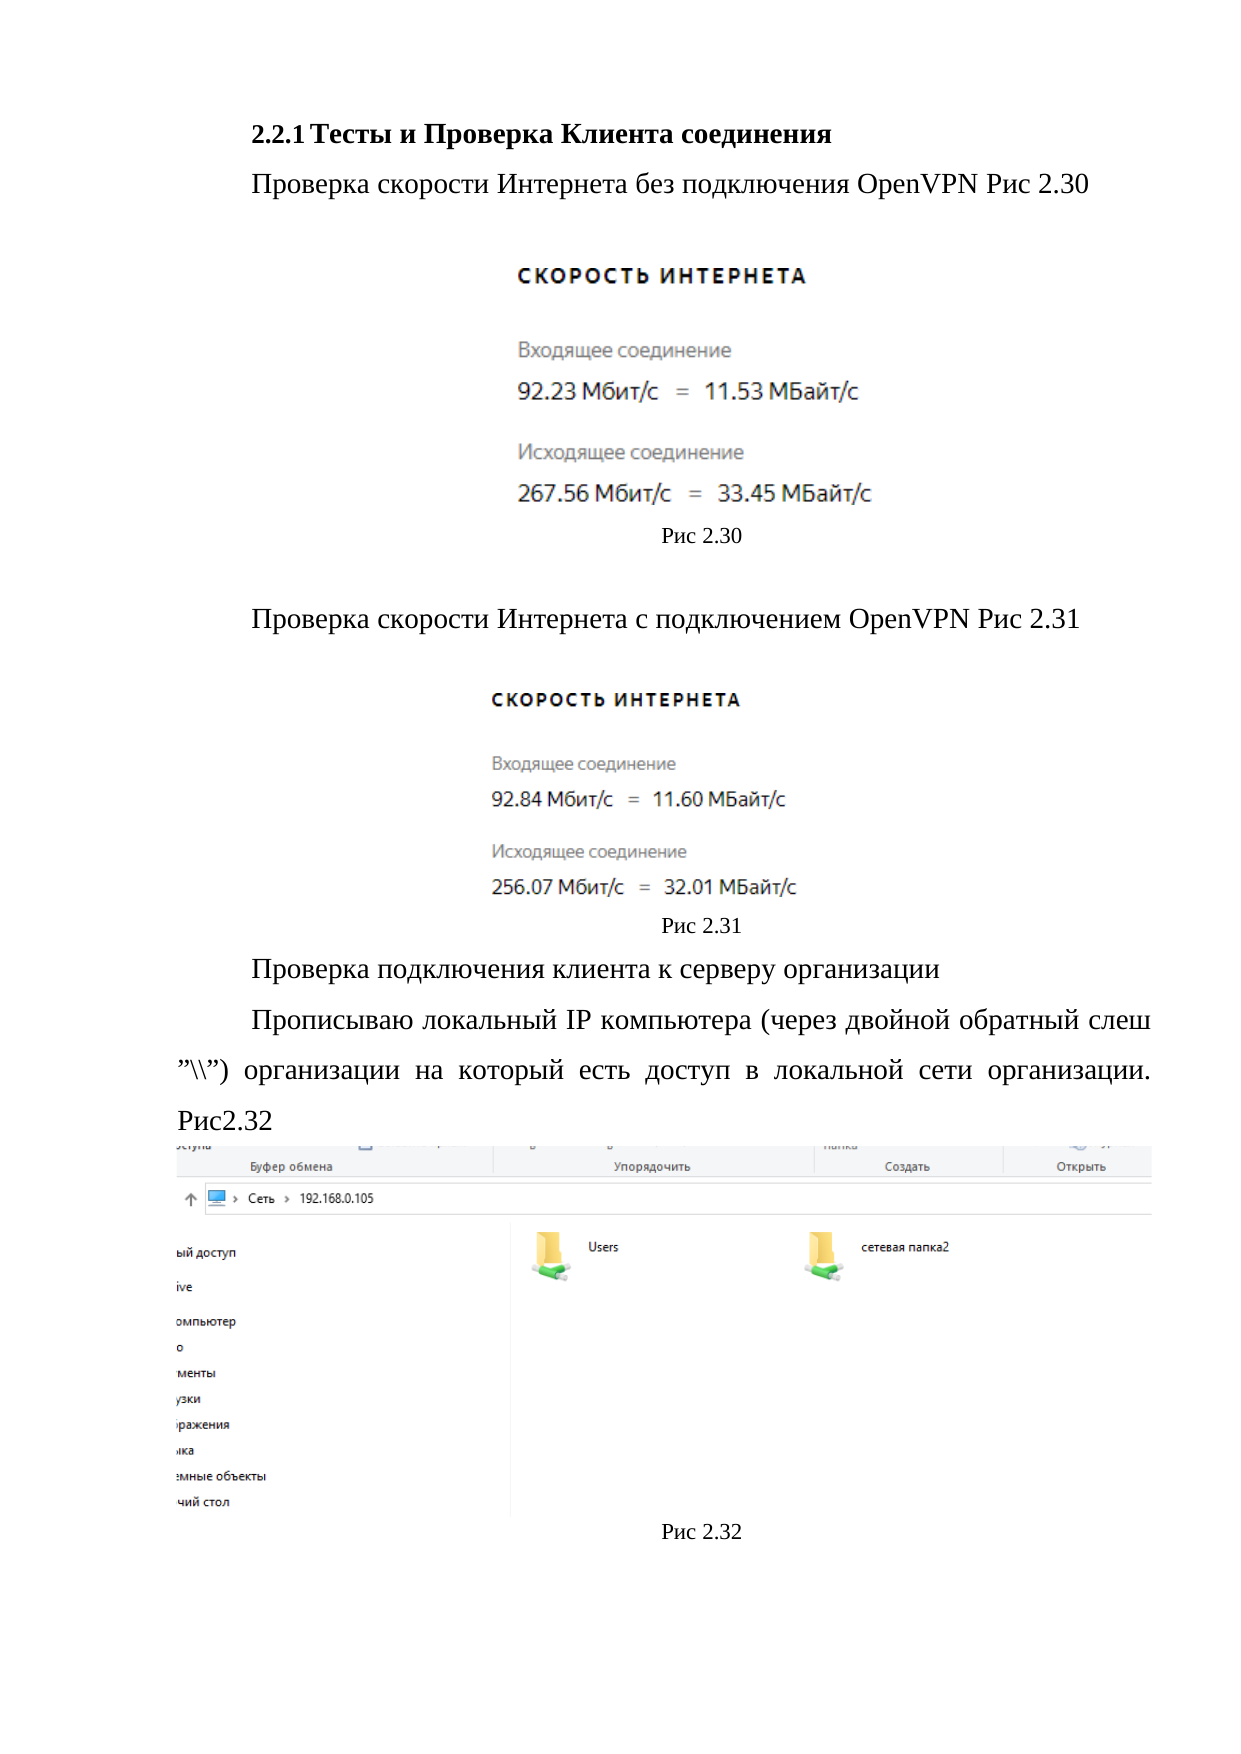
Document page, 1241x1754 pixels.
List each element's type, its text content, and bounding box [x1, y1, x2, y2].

text Проверка скорости Интернета с подключением OpenVPN Рис 2.31 [251, 601, 1221, 634]
picture [491, 693, 797, 897]
picture [176, 1146, 1152, 1517]
text Проверка скорости Интернета без подключения OpenVPN Рис 2.30 [251, 166, 1221, 199]
picture [517, 268, 872, 505]
text Проверка подключения клиента к серверу организации [251, 952, 1221, 985]
text Рис 2.32 [250, 1518, 1153, 1544]
subtitle Тесты и Проверка Клиента соединения [251, 116, 1221, 149]
text Прописываю локальный IP компьютера (через двойной обратный слеш ”\\”) организации на который есть доступ в локальной сети организации. Рис2.32 [177, 1002, 1152, 1136]
